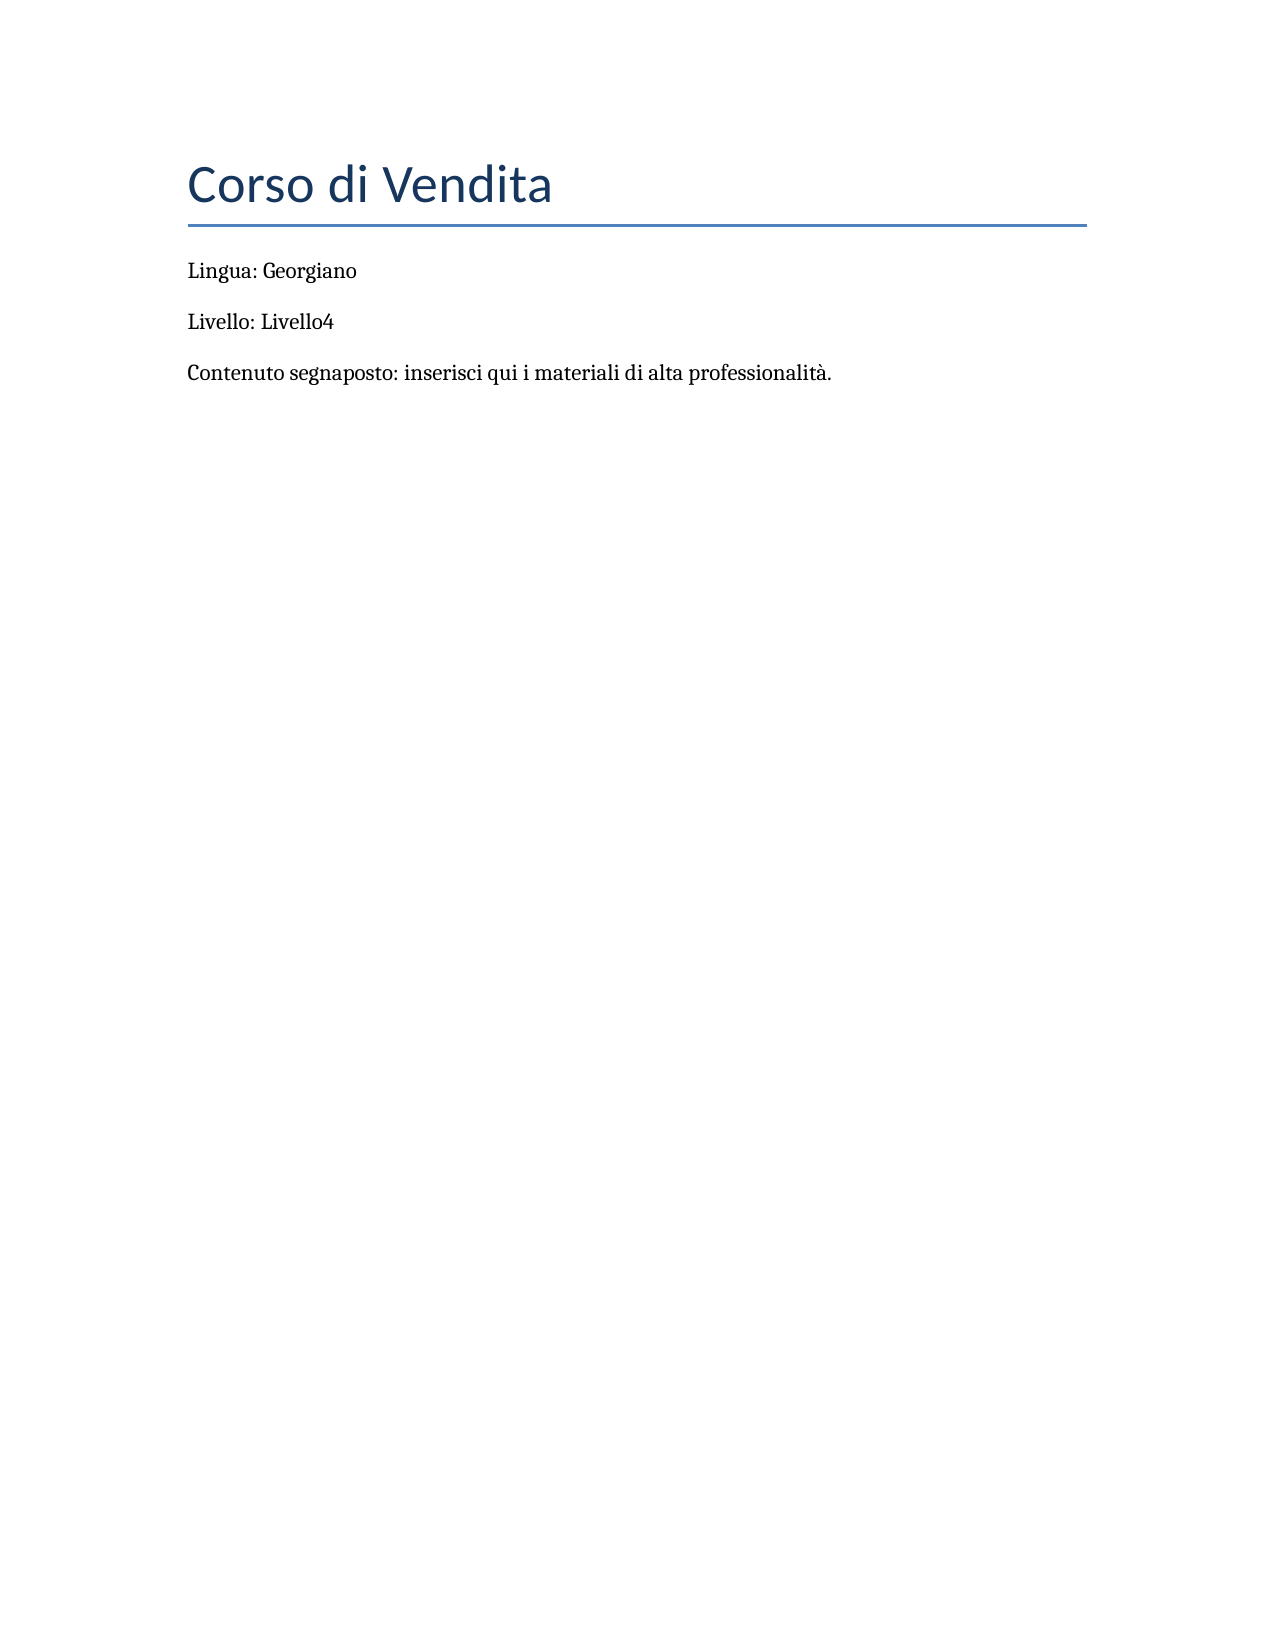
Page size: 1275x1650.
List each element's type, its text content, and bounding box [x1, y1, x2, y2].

text Livello: Livello4 [187, 309, 1087, 335]
text Lingua: Georgiano [187, 258, 1087, 284]
text Contenuto segnaposto: inserisci qui i materiali di alta professionalità. [187, 360, 1087, 386]
title Corso di Vendita [187, 150, 1087, 227]
